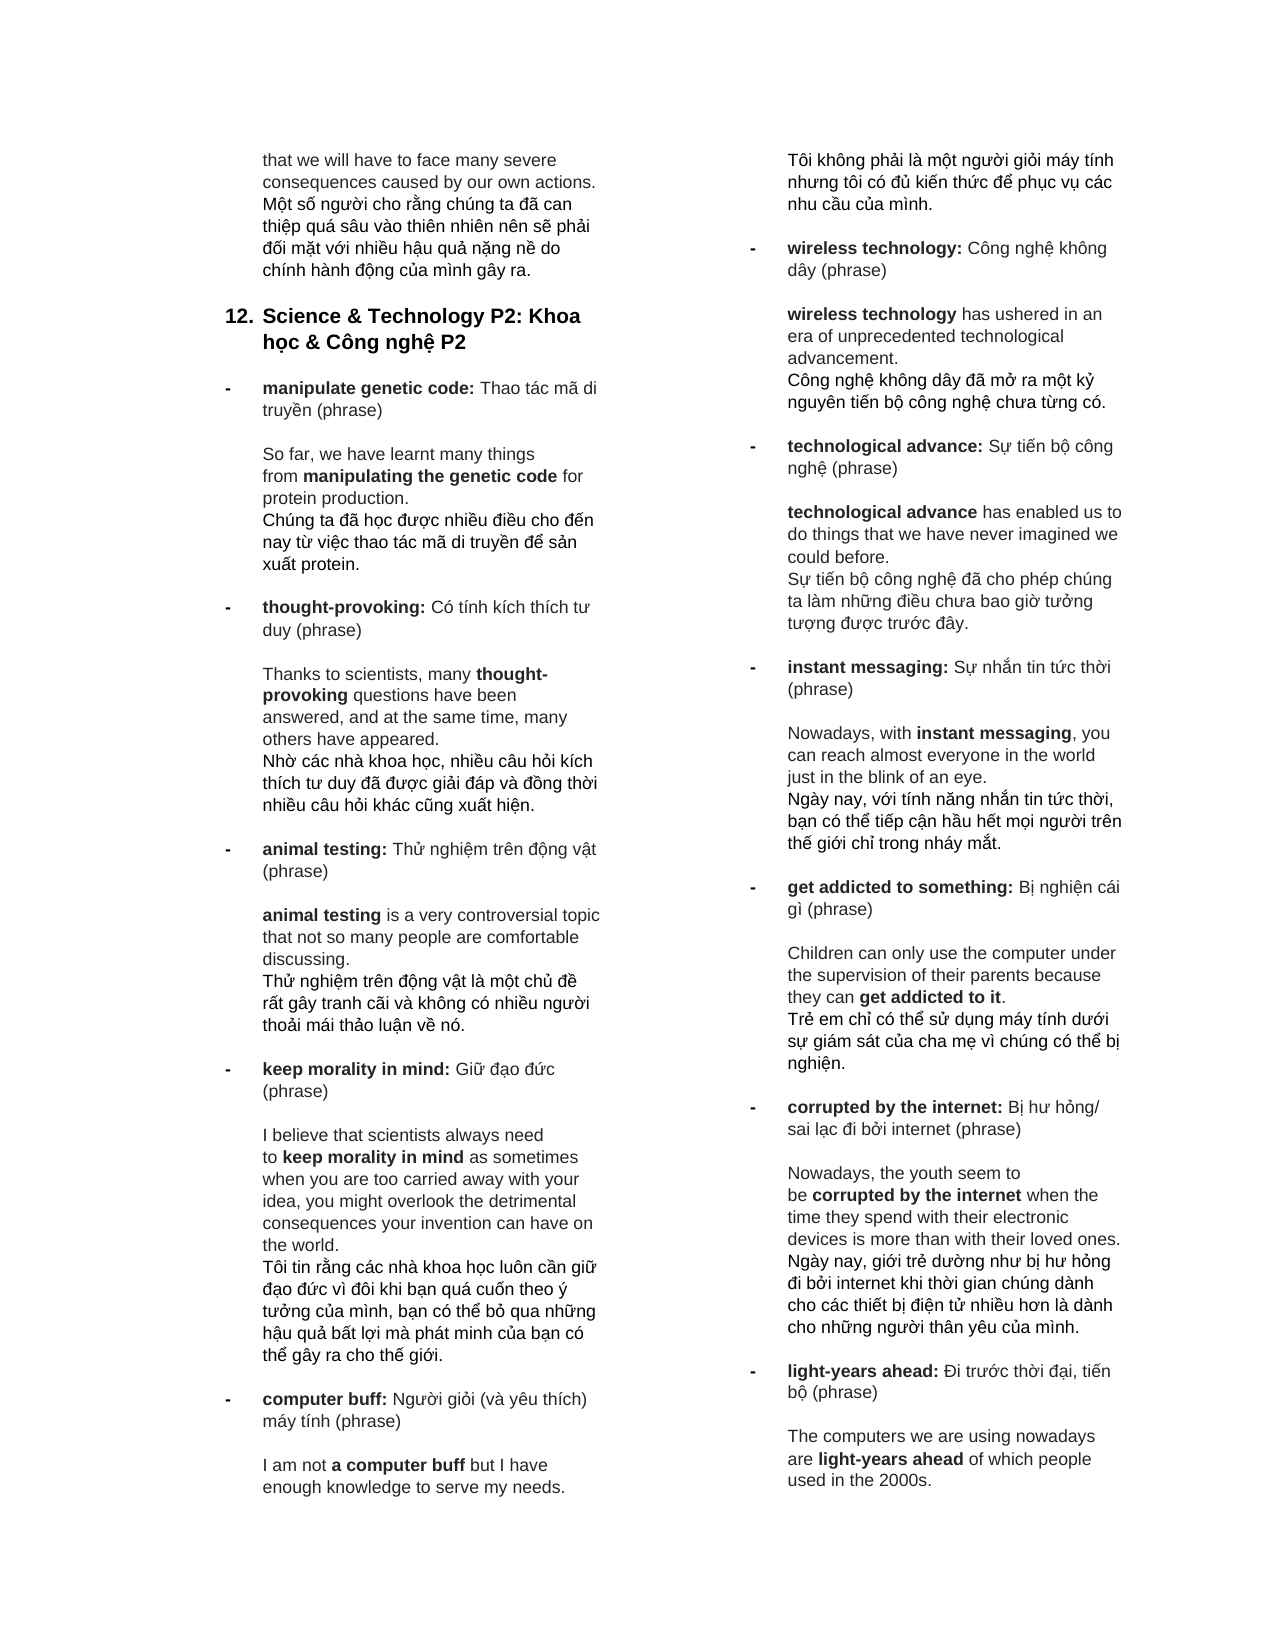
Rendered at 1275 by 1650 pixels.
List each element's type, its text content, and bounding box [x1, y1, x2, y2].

list Tôi không phải là một người giỏi máy tính nhưng tôi có đủ kiến thức để phục vụ các nhu cầu của mình. [787, 150, 1125, 214]
list Trẻ em chỉ có thể sử dụng máy tính dưới sự giám sát của cha mẹ vì chúng có thể bị nghiện. [787, 1009, 1125, 1073]
list corrupted by the internet: Bị hư hỏng/ sai lạc đi bởi internet (phrase) [750, 1097, 1125, 1139]
list Tôi tin rằng các nhà khoa học luôn cần giữ đạo đức vì đôi khi bạn quá cuốn theo ý tưởng của mình, bạn có thể bỏ qua những hậu quả bất lợi mà phát minh của bạn có thể gây ra cho thế giới. [262, 1257, 600, 1365]
list Ngày nay, giới trẻ dường như bị hư hỏng đi bởi internet khi thời gian chúng dành cho các thiết bị điện tử nhiều hơn là dành cho những người thân yêu của mình. [787, 1250, 1125, 1337]
list technological advance: Sự tiến bộ công nghệ (phrase) [750, 436, 1125, 478]
list I am not a computer buff but I have enough knowledge to serve my needs. [262, 1454, 600, 1497]
list So far, we have learnt many things from manipulating the genetic code for protein production. [262, 443, 600, 508]
list technological advance has enabled us to do things that we have never imagined we could before. [787, 502, 1125, 567]
list Sự tiến bộ công nghệ đã cho phép chúng ta làm những điều chưa bao giờ tưởng tượng được trước đây. [787, 569, 1125, 633]
list Ngày nay, với tính năng nhắn tin tức thời, bạn có thể tiếp cận hầu hết mọi người trên thế giới chỉ trong nháy mắt. [787, 789, 1125, 853]
list Children can only use the computer under the supervision of their parents because they can get addicted to it. [787, 943, 1125, 1007]
list Công nghệ không dây đã mở ra một kỷ nguyên tiến bộ công nghệ chưa từng có. [787, 370, 1125, 412]
list Nowadays, the youth seem to be corrupted by the internet when the time they spend with their electronic devices is more than with their loved ones. [787, 1162, 1125, 1249]
list Some people believe that we have interfered with the nature so deeply that we will have to face many severe consequences caused by our own actions. [262, 150, 600, 192]
list light-years ahead: Đi trước thời đại, tiến bộ (phrase) [750, 1360, 1125, 1403]
list animal testing is a very controversial topic that not so many people are comfortable discussing. [262, 905, 600, 969]
list Nhờ các nhà khoa học, nhiều câu hỏi kích thích tư duy đã được giải đáp và đồng thời nhiều câu hỏi khác cũng xuất hiện. [262, 751, 600, 816]
list instant messaging: Sự nhắn tin tức thời (phrase) [750, 657, 1125, 699]
list Chúng ta đã học được nhiều điều cho đến nay từ việc thao tác mã di truyền để sản xuất protein. [262, 509, 600, 574]
list Nowadays, with instant messaging, you can reach almost everyone in the world just in the blink of an eye. [787, 723, 1125, 787]
list keep morality in mind: Giữ đạo đức (phrase) [225, 1059, 600, 1101]
list thought-provoking: Có tính kích thích tư duy (phrase) [225, 597, 600, 640]
list The computers we are using nowadays are light-years ahead of which people used in the 2000s. [787, 1426, 1125, 1491]
list get addicted to something: Bị nghiện cái gì (phrase) [750, 877, 1125, 919]
list computer buff: Người giỏi (và yêu thích) máy tính (phrase) [225, 1388, 600, 1431]
list Science & Technology P2: Khoa học & Công nghệ P2 [225, 304, 600, 354]
list Thanks to scientists, many thought-provoking questions have been answered, and at the same time, many others have appeared. [262, 663, 600, 749]
list wireless technology: Công nghệ không dây (phrase) [750, 238, 1125, 280]
list manipulate genetic code: Thao tác mã di truyền (phrase) [225, 377, 600, 420]
list I believe that scientists always need to keep morality in mind as sometimes when you are too carried away with your idea, you might overlook the detrimental consequences your invention can have on the world. [262, 1125, 600, 1255]
list Thử nghiệm trên động vật là một chủ đề rất gây tranh cãi và không có nhiều người thoải mái thảo luận về nó. [262, 971, 600, 1035]
list animal testing: Thử nghiệm trên động vật (phrase) [225, 839, 600, 881]
list Một số người cho rằng chúng ta đã can thiệp quá sâu vào thiên nhiên nên sẽ phải đối mặt với nhiều hậu quả nặng nề do chính hành động của mình gây ra. [262, 194, 600, 280]
list wireless technology has ushered in an era of unprecedented technological advancement. [787, 304, 1125, 368]
